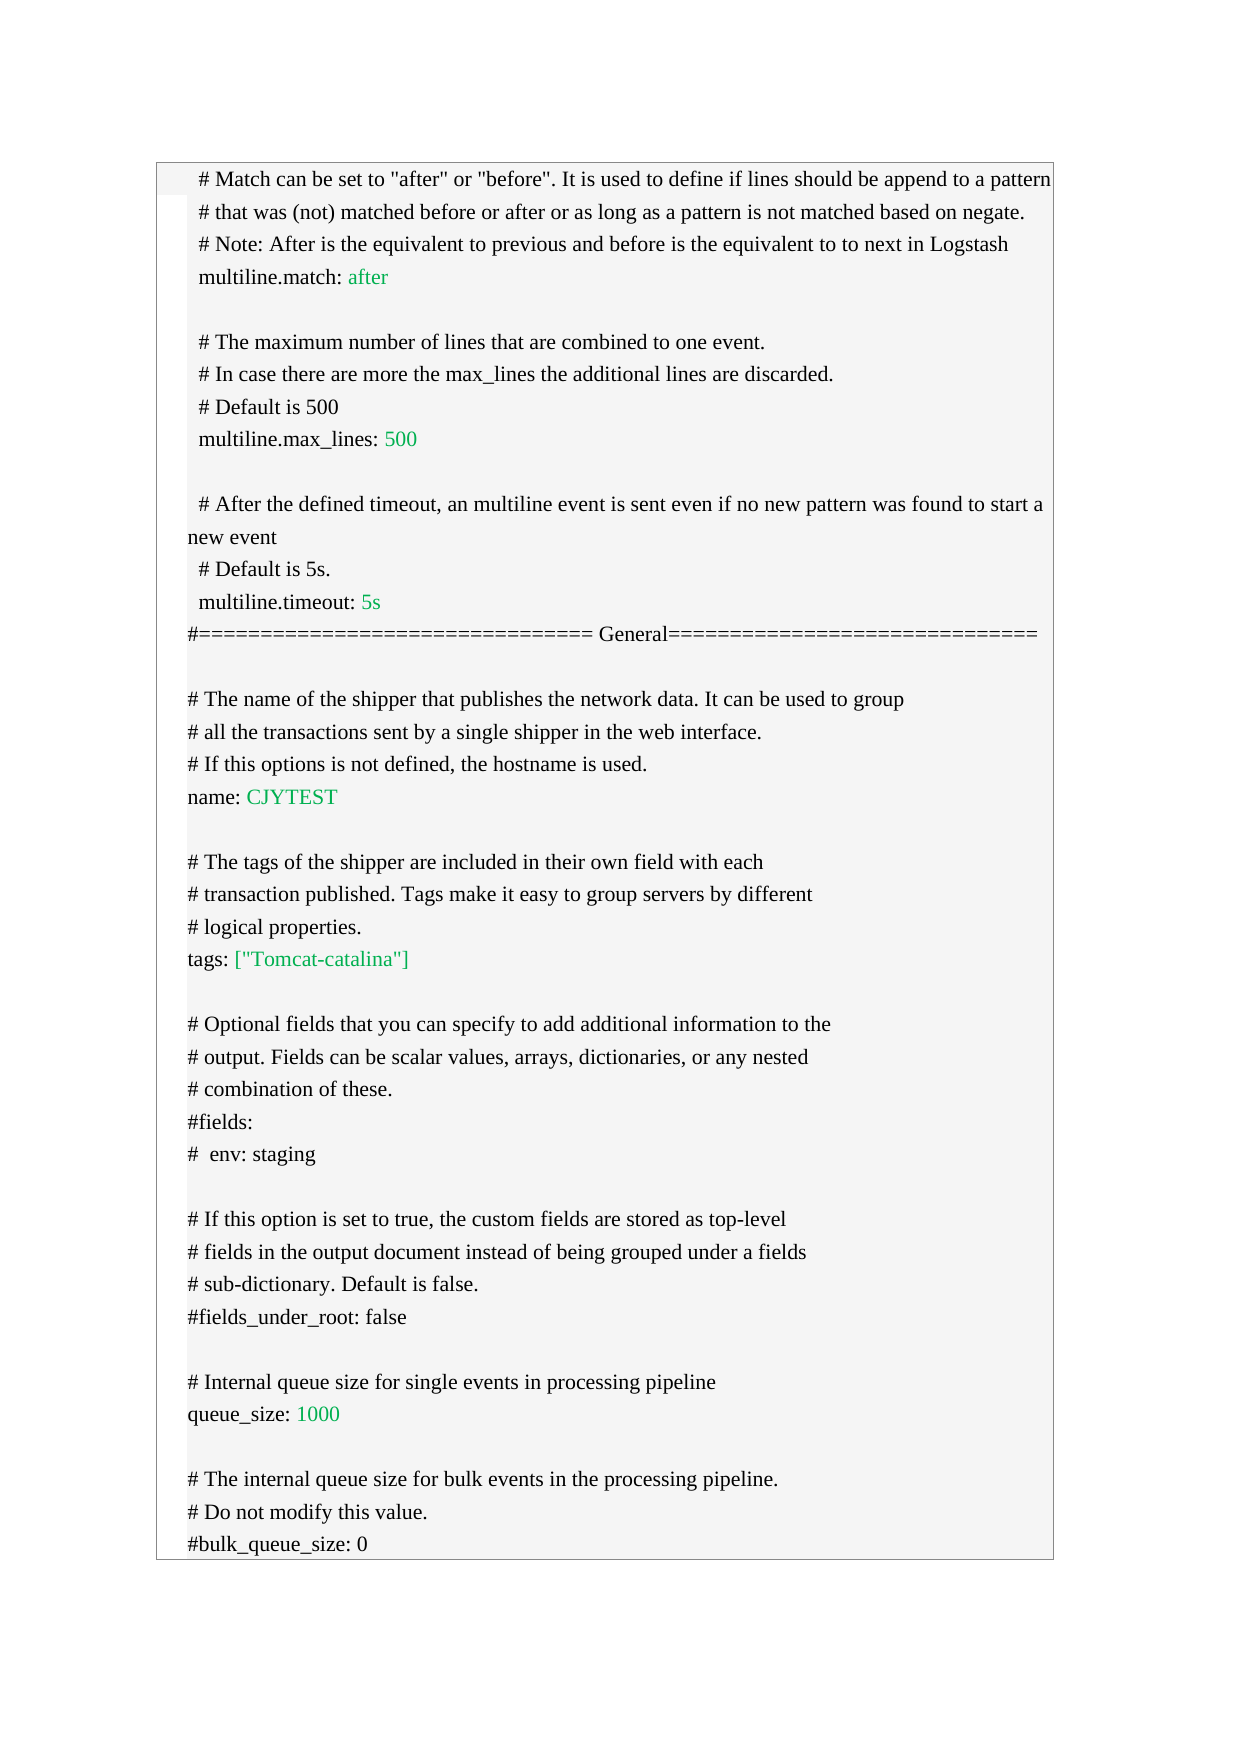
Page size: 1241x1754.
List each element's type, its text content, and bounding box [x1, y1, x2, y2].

text #bulk_queue_size: 0 [187, 1527, 1053, 1559]
text # all the transactions sent by a single shipper in the web interface. [187, 715, 1053, 747]
text # The name of the shipper that publishes the network data. It can be used to group [187, 682, 1053, 715]
text # Internal queue size for single events in processing pipeline [187, 1365, 1053, 1397]
text # The maximum number of lines that are combined to one event. [187, 325, 1053, 357]
text # After the defined timeout, an multiline event is sent even if no new pattern was found to start a new event [187, 487, 1053, 552]
text #================================ General============================== [187, 617, 1053, 650]
text # logical properties. [187, 910, 1053, 942]
text # fields in the output document instead of being grouped under a fields [187, 1235, 1053, 1267]
text # output. Fields can be scalar values, arrays, dictionaries, or any nested [187, 1040, 1053, 1072]
text multiline.timeout: 5s [187, 585, 1053, 617]
text tags: ["Tomcat-catalina"] [187, 942, 1053, 975]
text #fields_under_root: false [187, 1300, 1053, 1332]
text queue_size: 1000 [187, 1397, 1053, 1430]
text # The tags of the shipper are included in their own field with each [187, 845, 1053, 877]
text multiline.match: after [187, 260, 1053, 292]
text # Match can be set to "after" or "before". It is used to define if lines should be append to a pattern [157, 163, 1053, 195]
text #fields: [187, 1105, 1053, 1137]
text # env: staging [187, 1137, 1053, 1170]
text # In case there are more the max_lines the additional lines are discarded. [187, 357, 1053, 390]
text multiline.max_lines: 500 [187, 422, 1053, 455]
text # that was (not) matched before or after or as long as a pattern is not matched based on negate. [187, 195, 1053, 227]
text # sub-dictionary. Default is false. [187, 1267, 1053, 1300]
text # Optional fields that you can specify to add additional information to the [187, 1007, 1053, 1040]
text # Default is 500 [187, 390, 1053, 422]
text # If this options is not defined, the hostname is used. [187, 747, 1053, 780]
text # transaction published. Tags make it easy to group servers by different [187, 877, 1053, 910]
text name: CJYTEST [187, 780, 1053, 812]
text # Do not modify this value. [187, 1495, 1053, 1527]
text # combination of these. [187, 1072, 1053, 1105]
text # The internal queue size for bulk events in the processing pipeline. [187, 1462, 1053, 1495]
text # Default is 5s. [187, 552, 1053, 585]
text # Note: After is the equivalent to previous and before is the equivalent to to next in Logstash [187, 227, 1053, 260]
text # If this option is set to true, the custom fields are stored as top-level [187, 1202, 1053, 1235]
